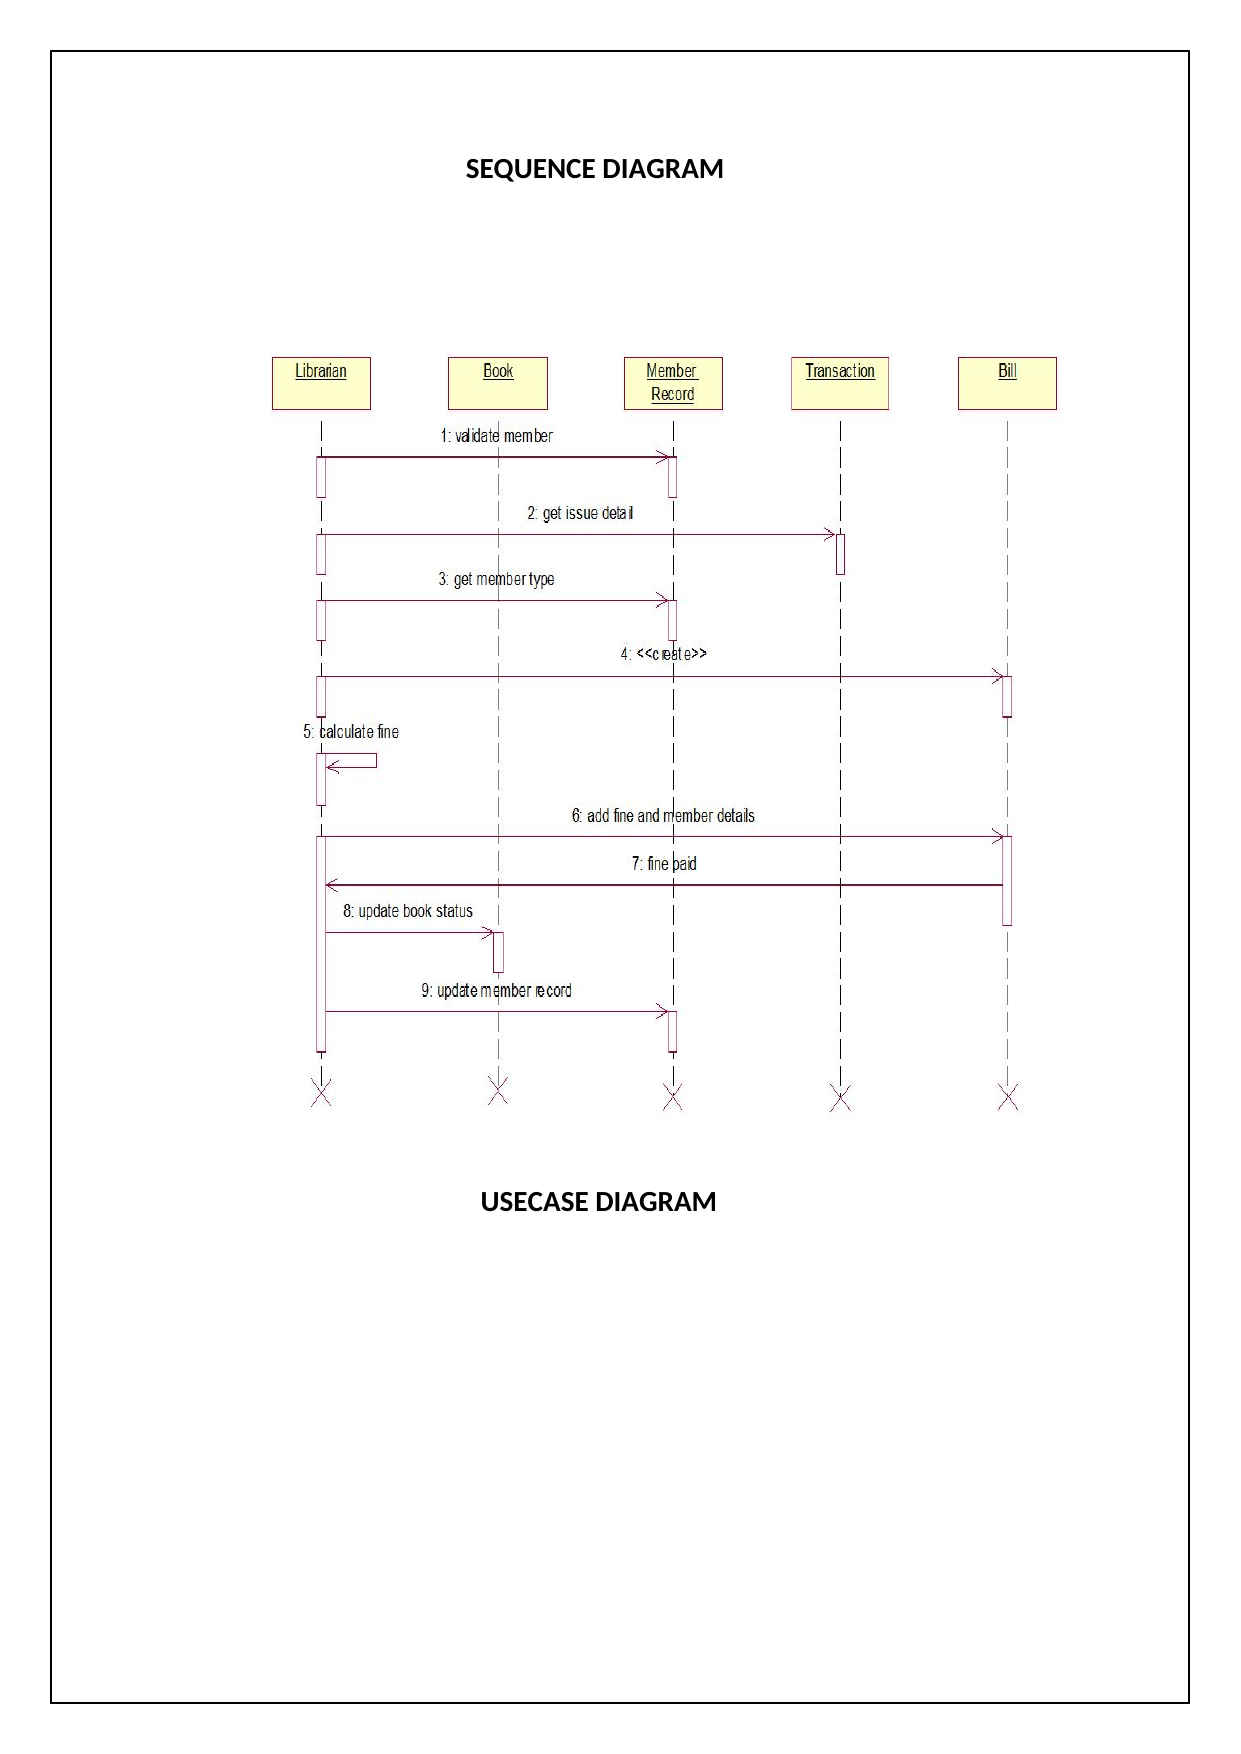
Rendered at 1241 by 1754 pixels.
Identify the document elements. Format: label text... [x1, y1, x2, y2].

picture [232, 318, 1096, 1183]
text SEQUENCE DIAGRAM [187, 150, 1053, 186]
text USECASE DIAGRAM [187, 745, 1053, 1218]
